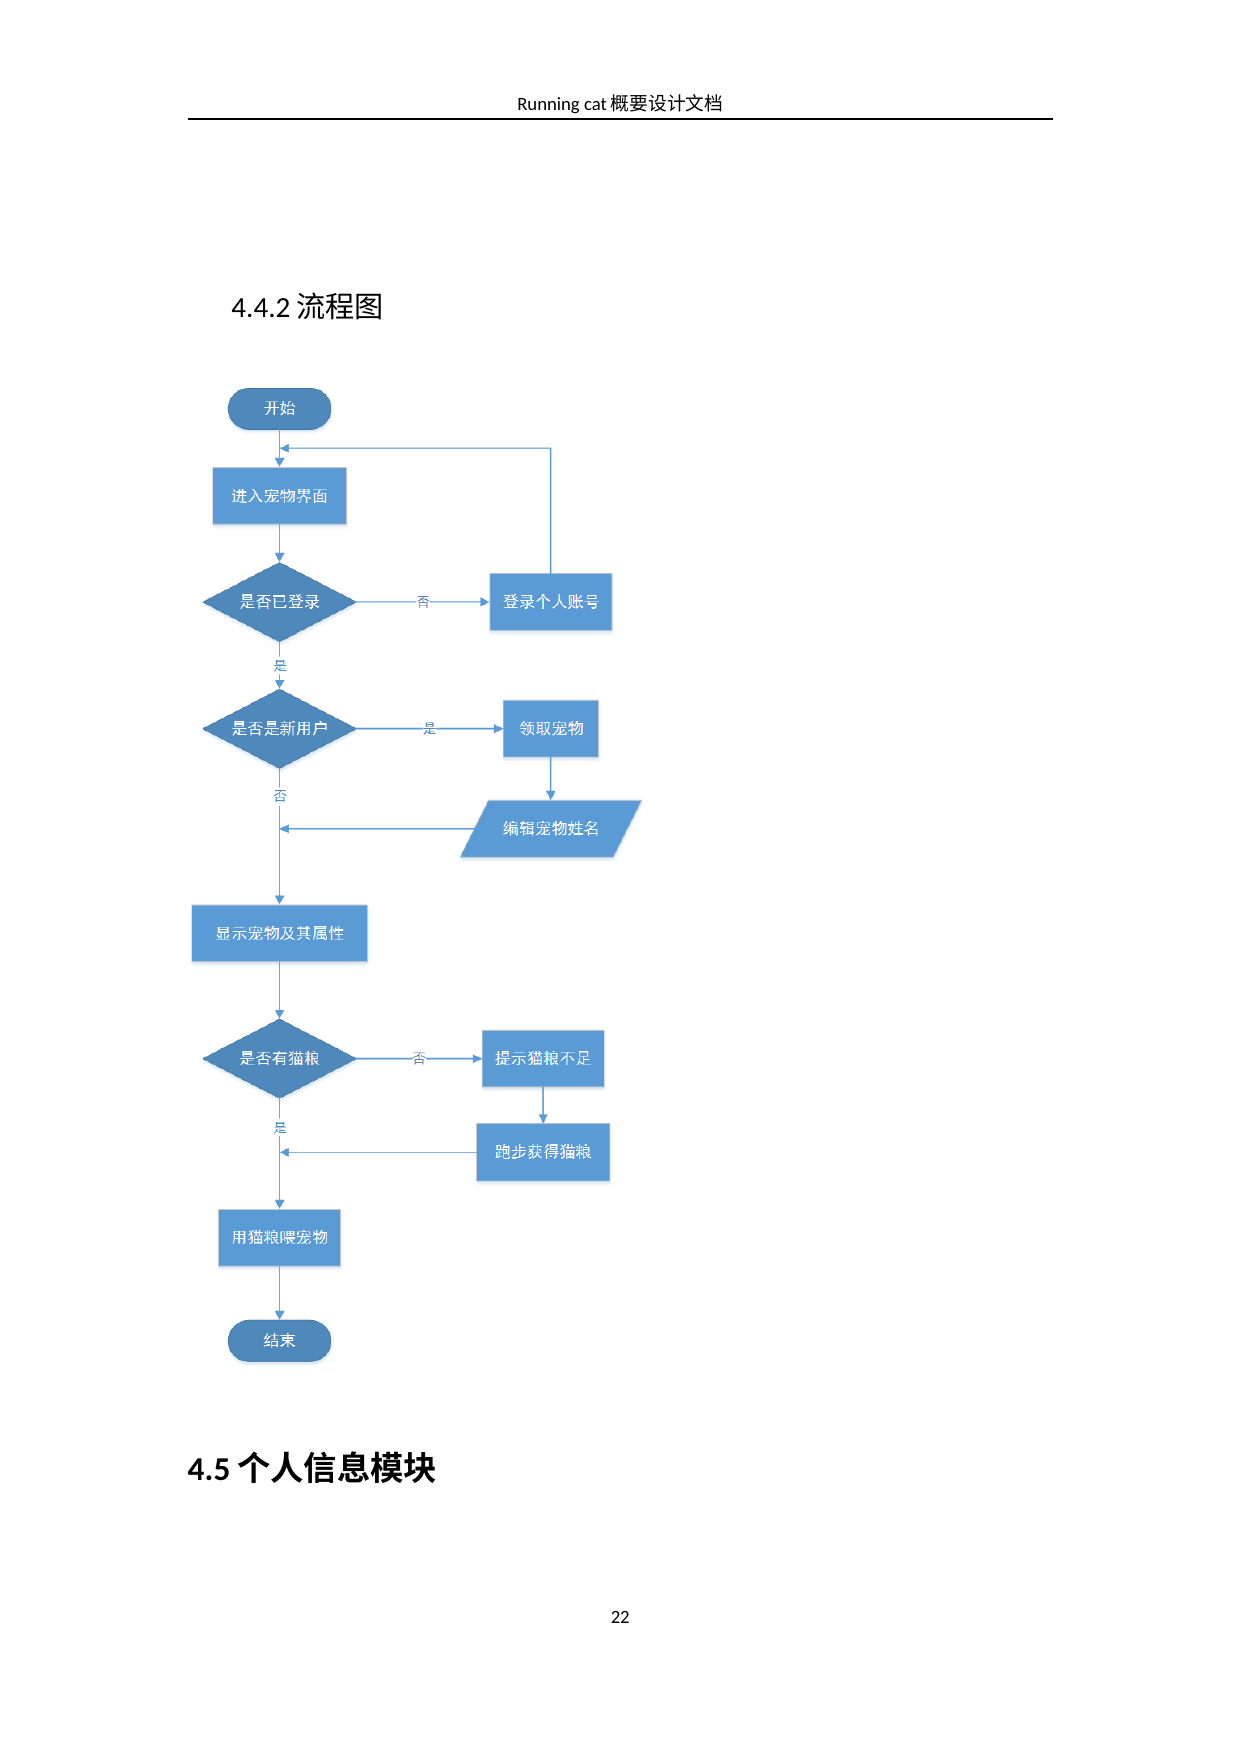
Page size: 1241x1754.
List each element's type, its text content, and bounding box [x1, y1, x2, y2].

text 4.5个人信息模块 [187, 1433, 1053, 1498]
picture [187, 385, 647, 1369]
text 4.4.2流程图 [187, 272, 1053, 337]
